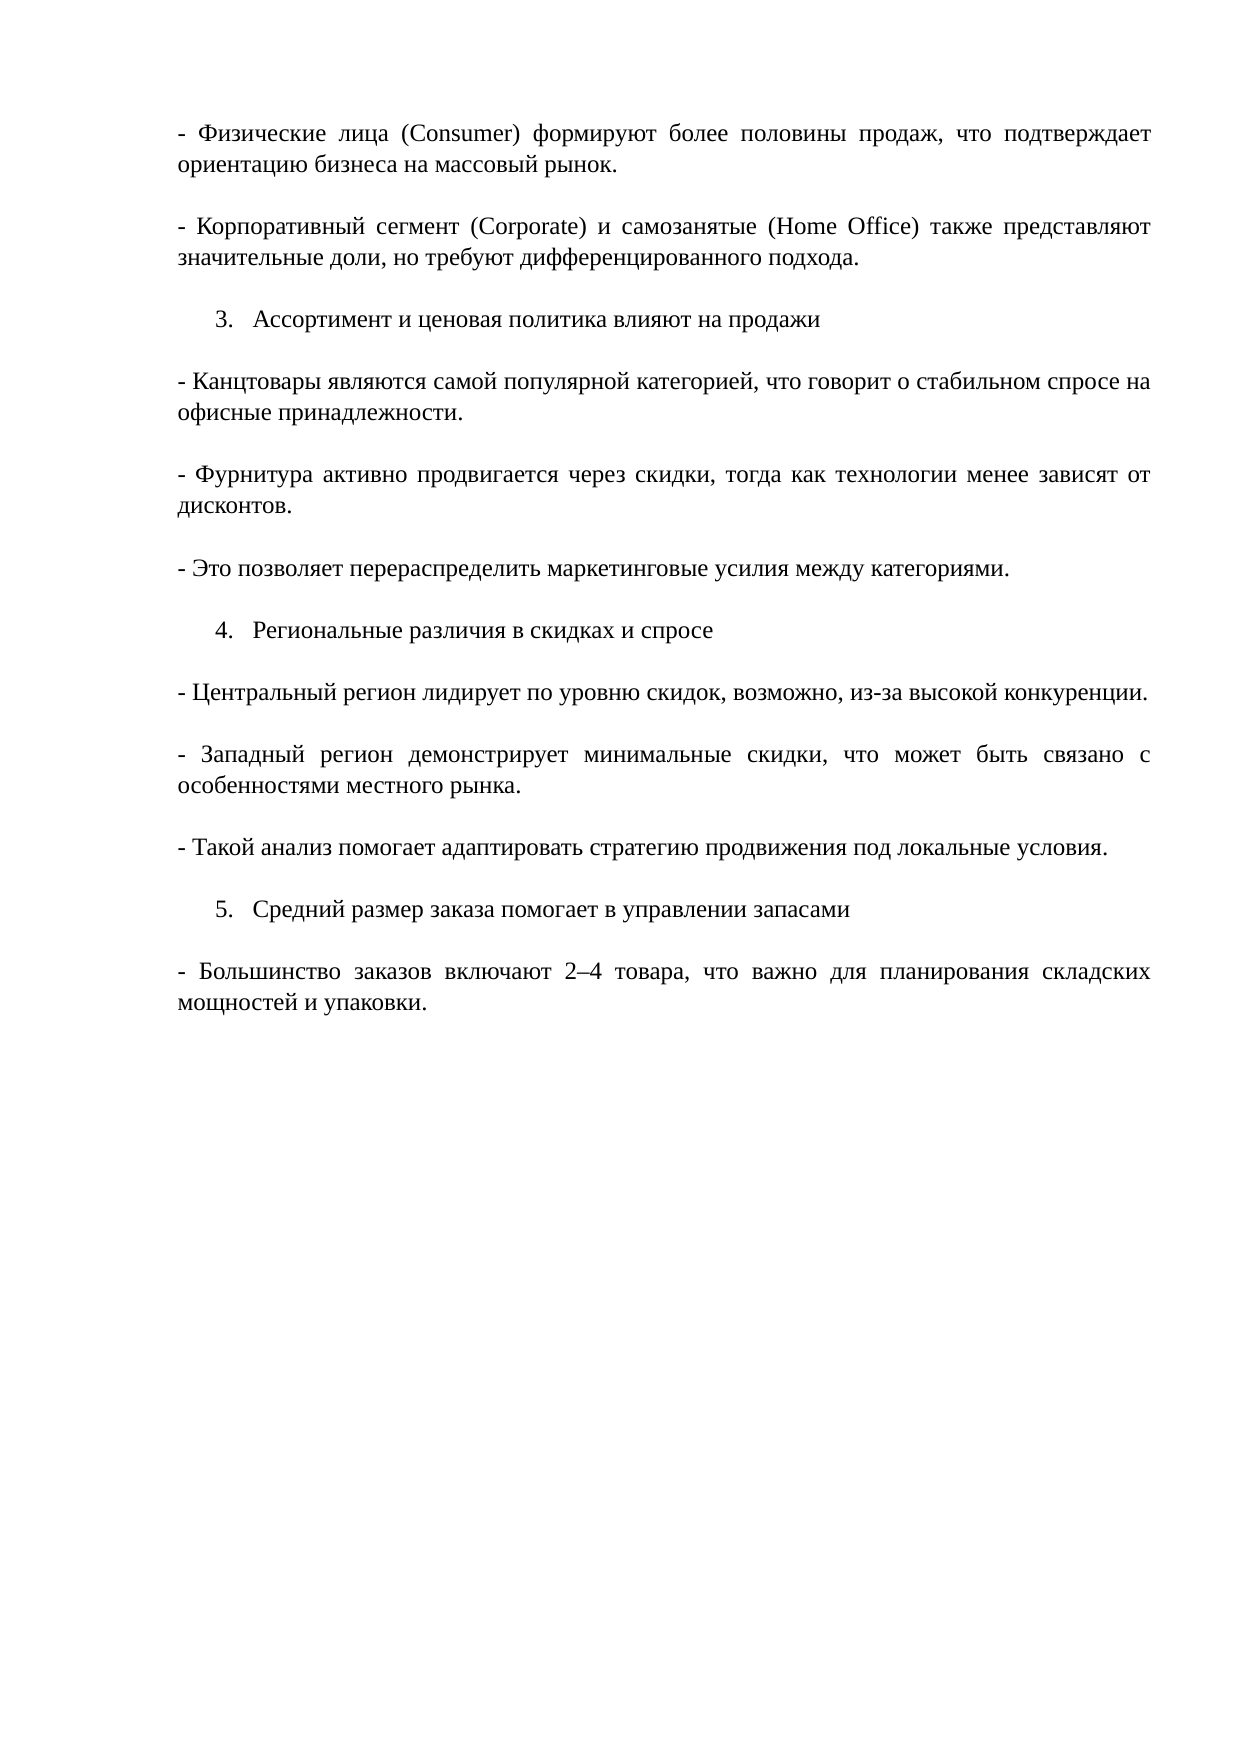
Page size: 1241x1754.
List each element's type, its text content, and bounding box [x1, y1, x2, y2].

text - Канцтовары являются самой популярной категорией, что говорит о стабильном спросе на офисные принадлежности. [177, 366, 1152, 426]
text - Фурнитура активно продвигается через скидки, тогда как технологии менее зависят от дисконтов. [177, 459, 1152, 519]
list Региональные различия в скидках и спросе [215, 615, 1152, 643]
text - Это позволяет перераспределить маркетинговые усилия между категориями. [177, 553, 1152, 581]
text - Такой анализ помогает адаптировать стратегию продвижения под локальные условия. [177, 832, 1152, 861]
text - Большинство заказов включают 2–4 товара, что важно для планирования складских мощностей и упаковки. [177, 956, 1152, 1016]
text - Центральный регион лидирует по уровню скидок, возможно, из-за высокой конкуренции. [177, 677, 1152, 706]
text - Корпоративный сегмент (Corporate) и самозанятые (Home Office) также представляют значительные доли, но требуют дифференцированного подхода. [177, 211, 1152, 271]
text - Западный регион демонстрирует минимальные скидки, что может быть связано с особенностями местного рынка. [177, 739, 1152, 799]
list Средний размер заказа помогает в управлении запасами [215, 894, 1152, 923]
text - Физические лица (Consumer) формируют более половины продаж, что подтверждает ориентацию бизнеса на массовый рынок. [177, 118, 1152, 178]
list Ассортимент и ценовая политика влияют на продажи [215, 304, 1152, 333]
